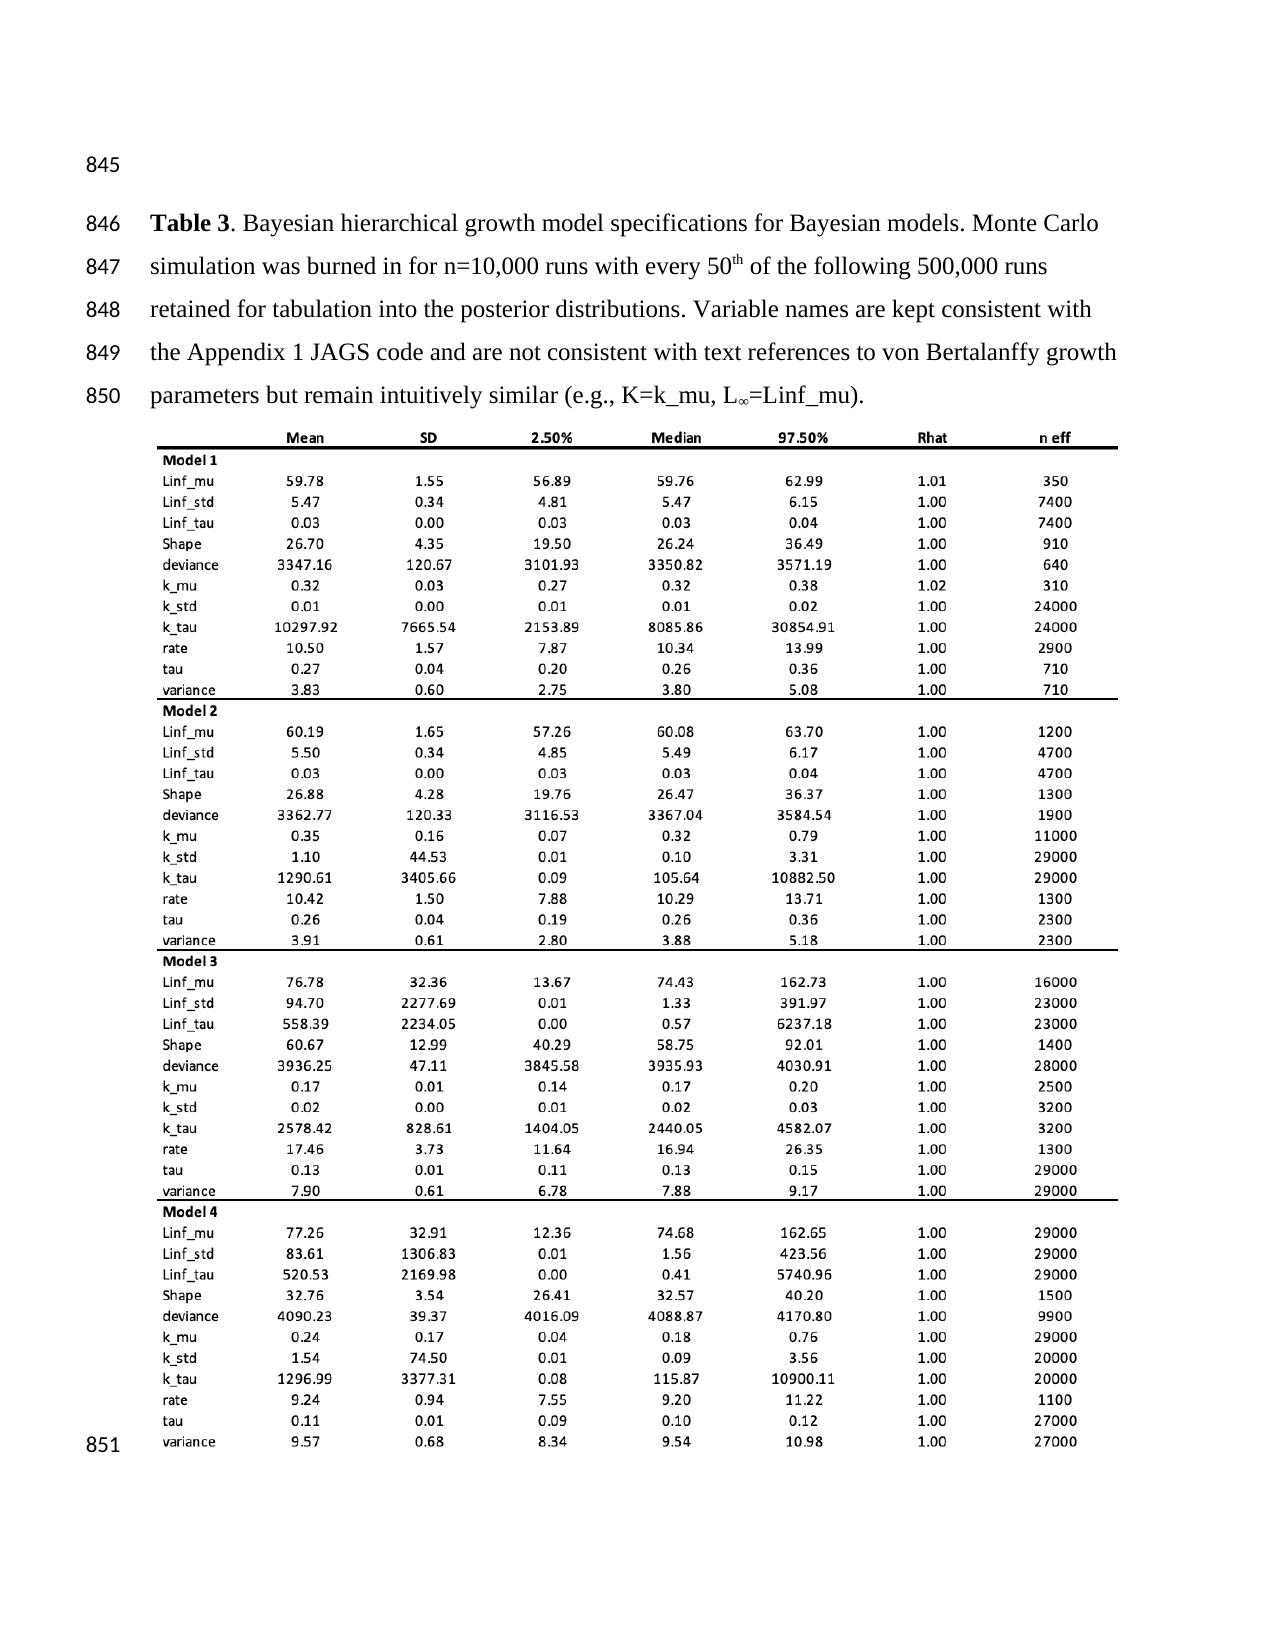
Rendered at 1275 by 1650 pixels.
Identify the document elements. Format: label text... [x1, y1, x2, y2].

picture [150, 423, 1125, 1453]
text Table 3. Bayesian hierarchical growth model specifications for Bayesian models. Monte Carlo simulation was burned in for n=10,000 runs with every 50th of the following 500,000 runs retained for tabulation into the posterior distributions. Variable names are kept consistent with the Appendix 1 JAGS code and are not consistent with text references to von Bertalanffy growth parameters but remain intuitively similar (e.g., K=k_mu, L∞=Linf_mu). [150, 208, 1125, 409]
